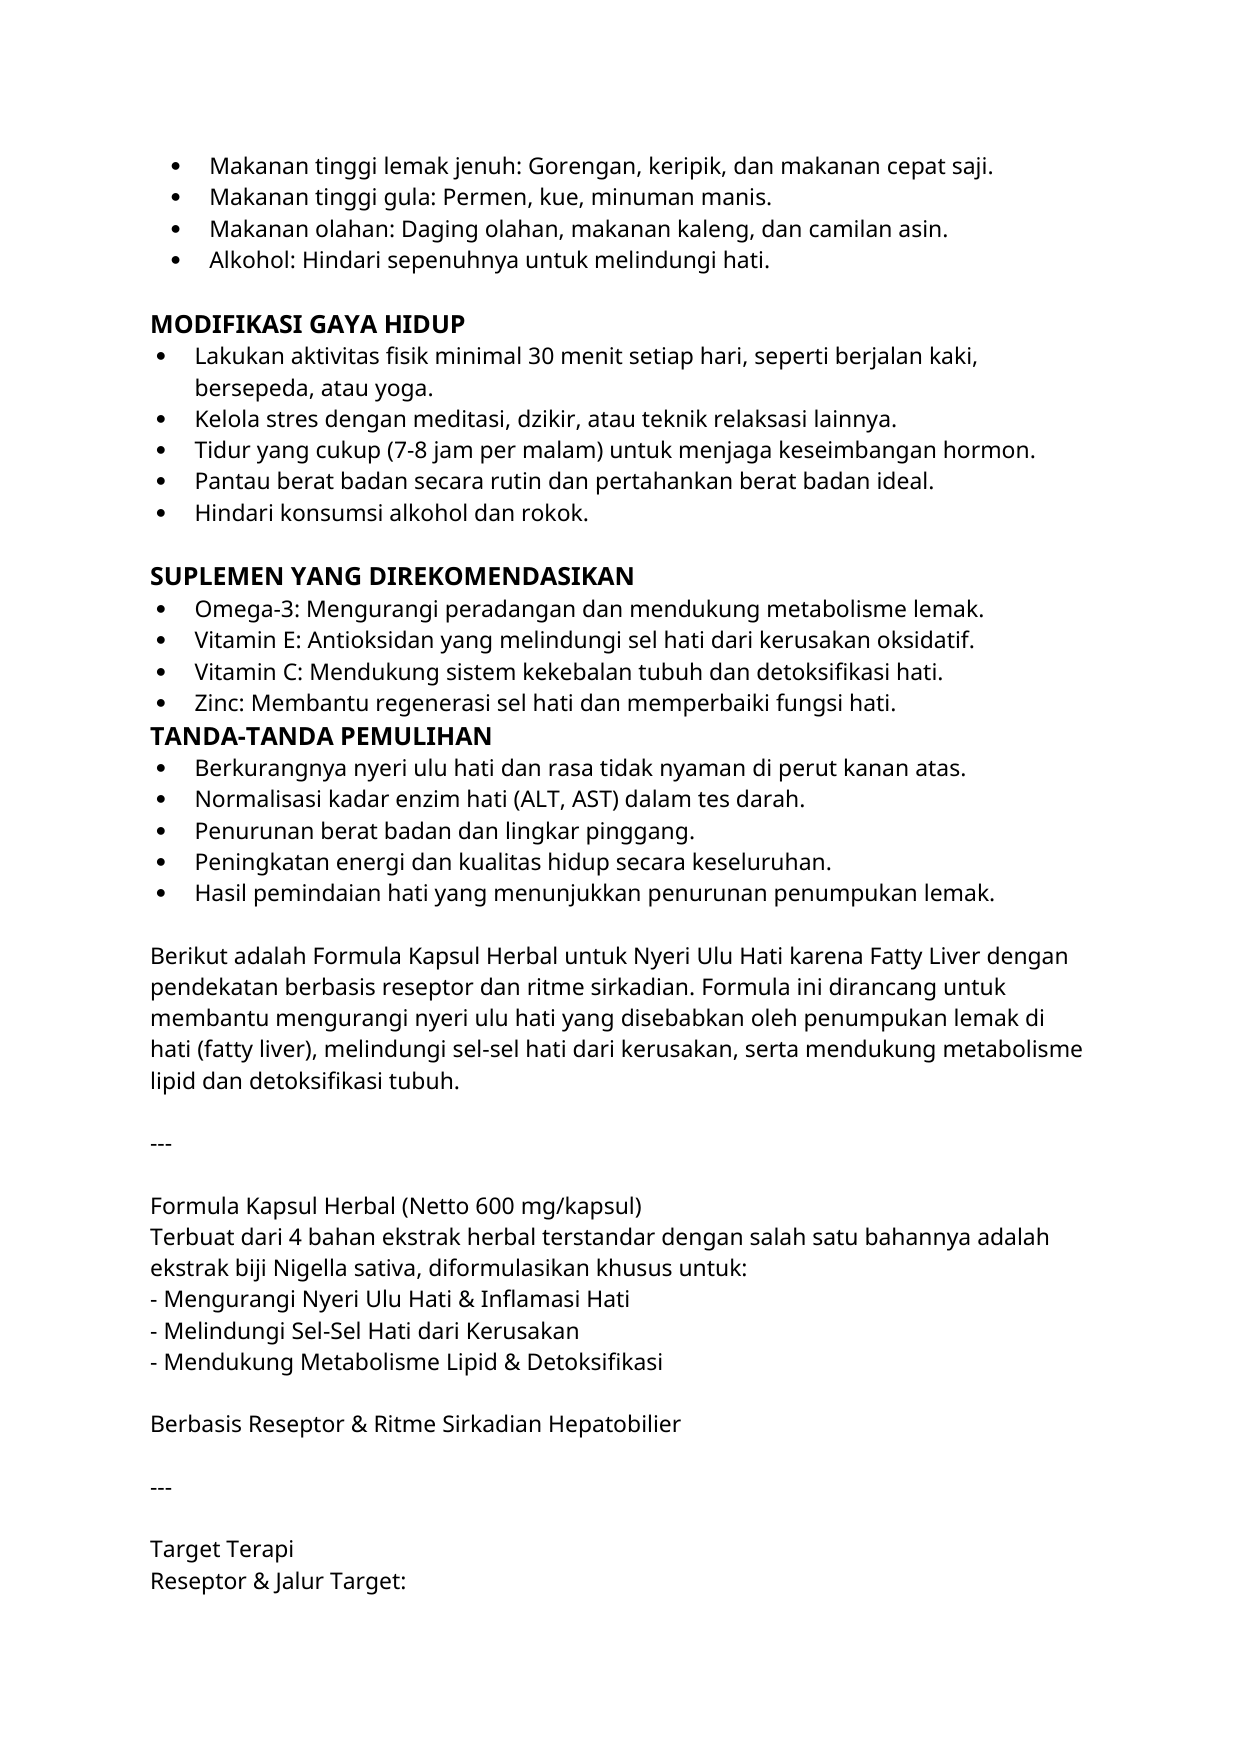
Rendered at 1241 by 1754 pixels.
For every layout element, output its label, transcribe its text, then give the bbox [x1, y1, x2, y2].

text Formula Kapsul Herbal (Netto 600 mg/kapsul) [150, 1190, 1090, 1221]
list Makanan tinggi lemak jenuh: Gorengan, keripik, dan makanan cepat saji. [172, 150, 1090, 181]
text Reseptor & Jalur Target: [150, 1565, 1090, 1596]
text SUPLEMEN YANG DIREKOMENDASIKAN [150, 559, 1090, 593]
list Lakukan aktivitas fisik minimal 30 menit setiap hari, seperti berjalan kaki, bersepeda, atau yoga. [157, 340, 1090, 403]
list Makanan tinggi gula: Permen, kue, minuman manis. [172, 181, 1090, 212]
text - Mengurangi Nyeri Ulu Hati & Inflamasi Hati [150, 1283, 1090, 1315]
list Peningkatan energi dan kualitas hidup secara keseluruhan. [157, 846, 1090, 877]
list Vitamin C: Mendukung sistem kekebalan tubuh dan detoksifikasi hati. [157, 656, 1090, 687]
text Terbuat dari 4 bahan ekstrak herbal terstandar dengan salah satu bahannya adalah ekstrak biji Nigella sativa, diformulasikan khusus untuk: [150, 1221, 1090, 1283]
text - Melindungi Sel-Sel Hati dari Kerusakan [150, 1315, 1090, 1346]
list Kelola stres dengan meditasi, dzikir, atau teknik relaksasi lainnya. [157, 403, 1090, 434]
list Hindari konsumsi alkohol dan rokok. [157, 497, 1090, 528]
list Alkohol: Hindari sepenuhnya untuk melindungi hati. [172, 244, 1090, 275]
text Target Terapi [150, 1533, 1090, 1565]
text - Mendukung Metabolisme Lipid & Detoksifikasi [150, 1346, 1090, 1377]
list Berkurangnya nyeri ulu hati dan rasa tidak nyaman di perut kanan atas. [157, 752, 1090, 783]
list Vitamin E: Antioksidan yang melindungi sel hati dari kerusakan oksidatif. [157, 624, 1090, 656]
list Penurunan berat badan dan lingkar pinggang. [157, 815, 1090, 846]
text Berikut adalah Formula Kapsul Herbal untuk Nyeri Ulu Hati karena Fatty Liver dengan pendekatan berbasis reseptor dan ritme sirkadian. Formula ini dirancang untuk membantu mengurangi nyeri ulu hati yang disebabkan oleh penumpukan lemak di hati (fatty liver), melindungi sel-sel hati dari kerusakan, serta mendukung metabolisme lipid dan detoksifikasi tubuh. [150, 940, 1090, 1096]
text --- [150, 1127, 1090, 1158]
list Zinc: Membantu regenerasi sel hati dan memperbaiki fungsi hati. [157, 687, 1090, 718]
list Makanan olahan: Daging olahan, makanan kaleng, dan camilan asin. [172, 212, 1090, 244]
text Berbasis Reseptor & Ritme Sirkadian Hepatobilier [150, 1408, 1090, 1440]
list Normalisasi kadar enzim hati (ALT, AST) dalam tes darah. [157, 783, 1090, 815]
text --- [150, 1471, 1090, 1502]
list Omega-3: Mengurangi peradangan dan mendukung metabolisme lemak. [157, 593, 1090, 624]
list Tidur yang cukup (7-8 jam per malam) untuk menjaga keseimbangan hormon. [157, 434, 1090, 465]
list Pantau berat badan secara rutin dan pertahankan berat badan ideal. [157, 465, 1090, 497]
list Hasil pemindaian hati yang menunjukkan penurunan penumpukan lemak. [157, 877, 1090, 908]
text TANDA-TANDA PEMULIHAN [150, 718, 1090, 752]
text MODIFIKASI GAYA HIDUP [150, 306, 1090, 340]
